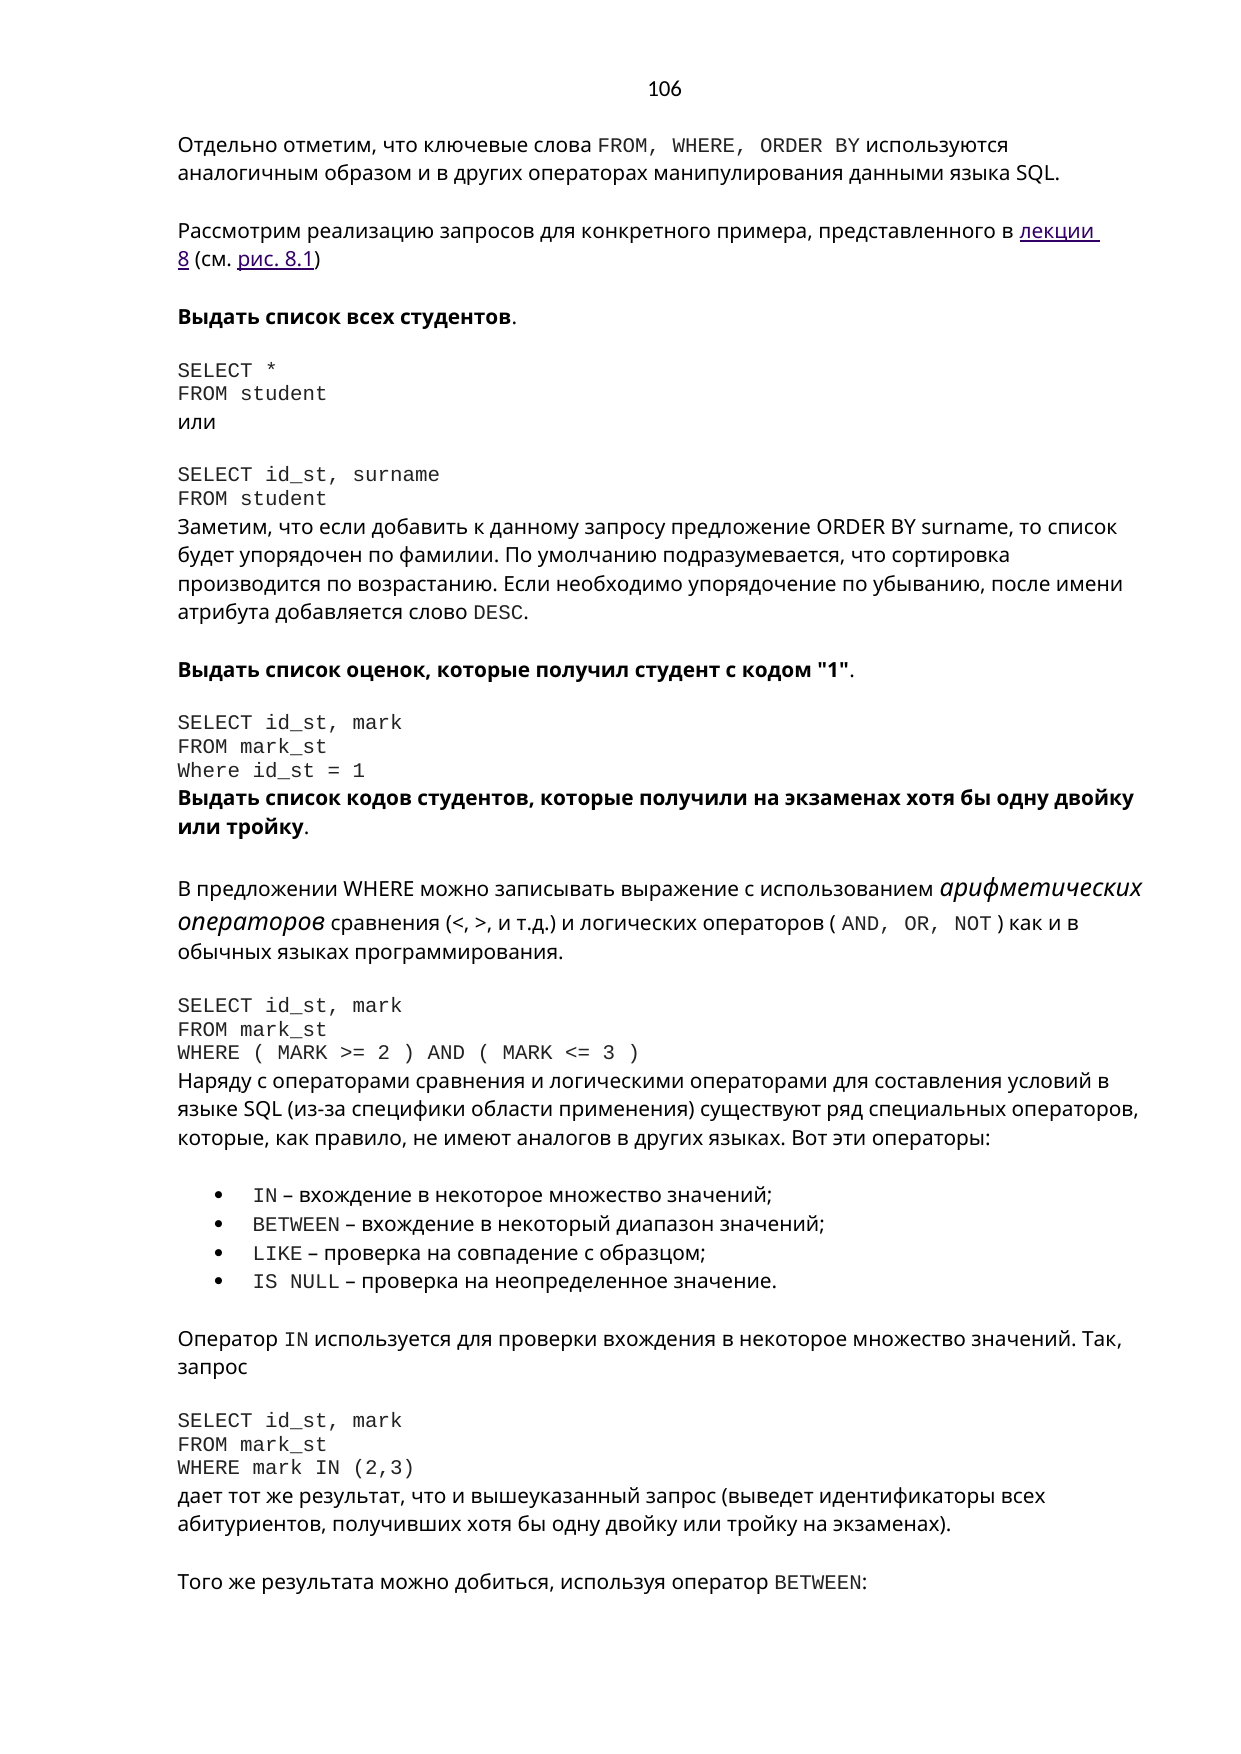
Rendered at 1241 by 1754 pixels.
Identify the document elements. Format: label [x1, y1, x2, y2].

table_cell [177, 130, 1152, 1625]
